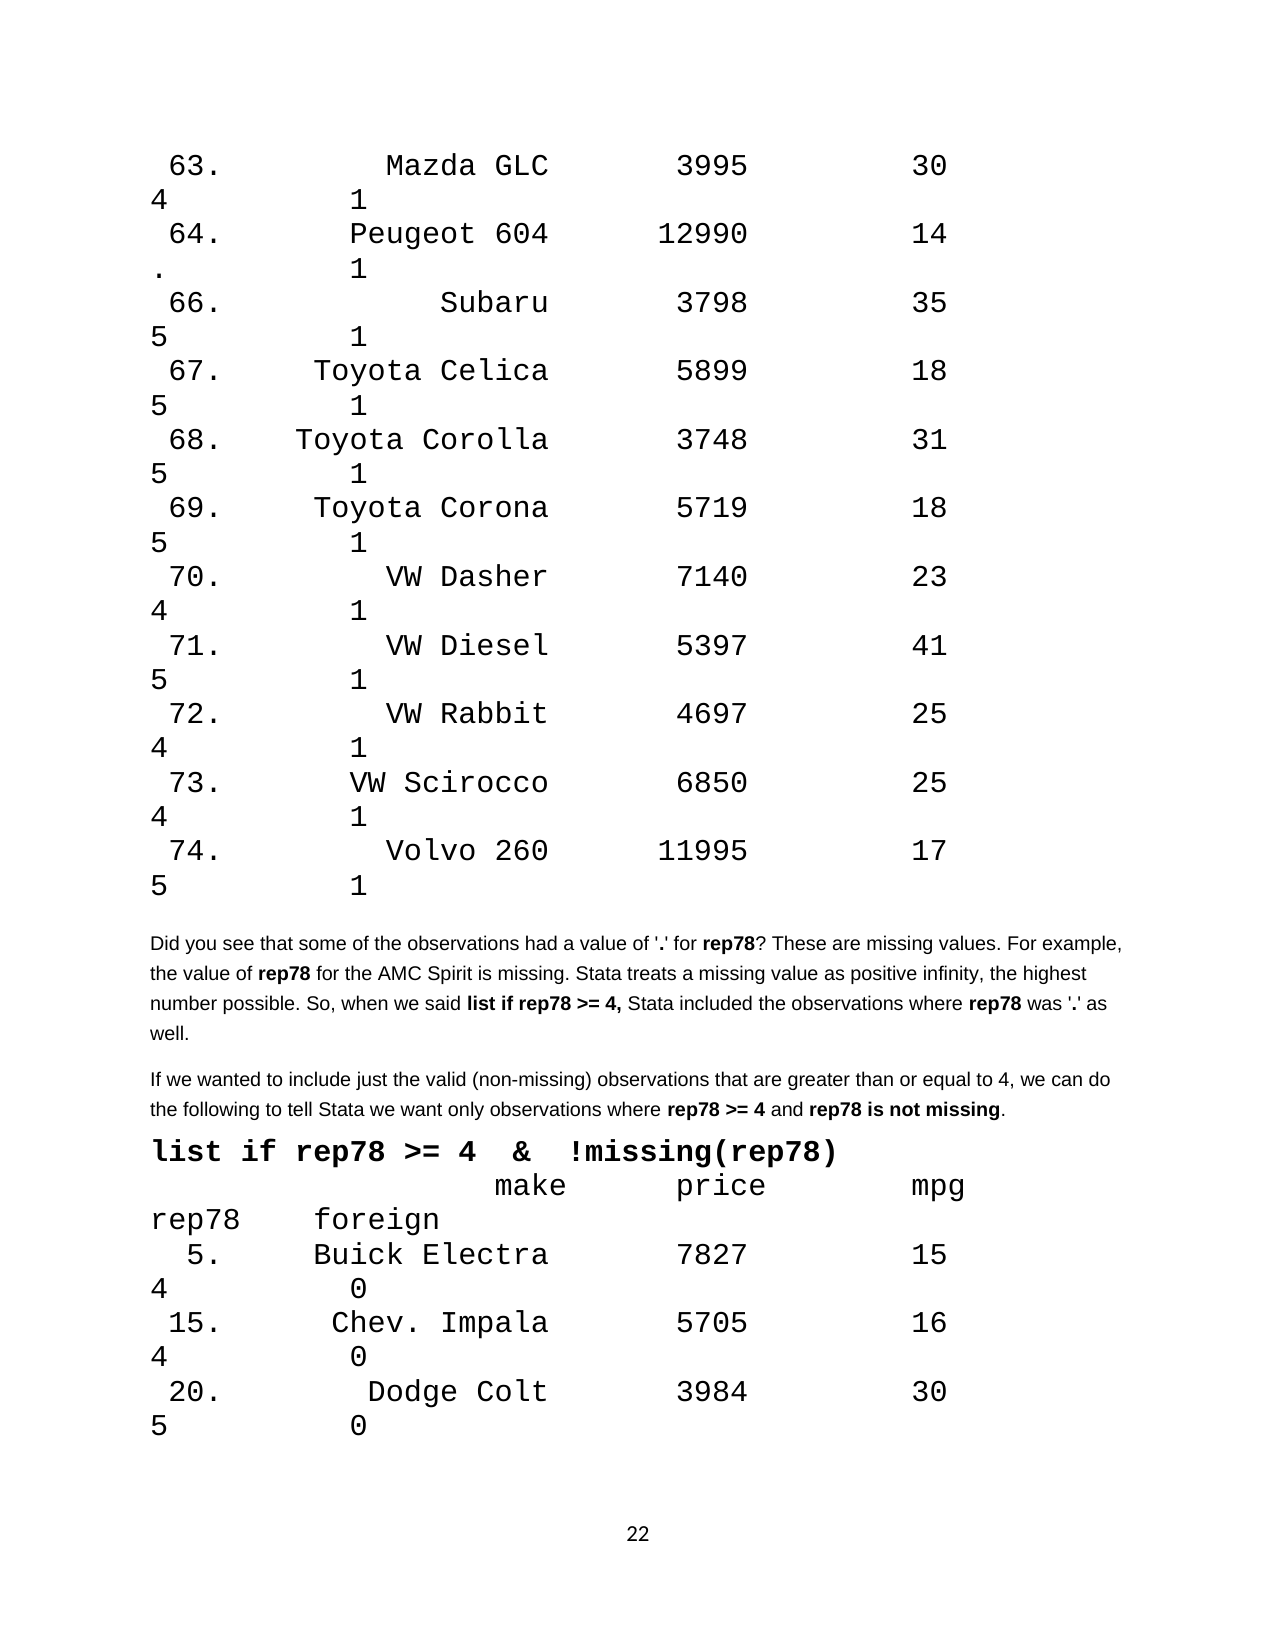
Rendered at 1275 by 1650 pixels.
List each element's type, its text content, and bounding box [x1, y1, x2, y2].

text 72. VW Rabbit 4697 25 4 1 [150, 698, 1125, 767]
text 73. VW Scirocco 6850 25 4 1 [150, 767, 1125, 835]
text 5. Buick Electra 7827 15 4 0 [150, 1239, 1125, 1307]
text 69. Toyota Corona 5719 18 5 1 [150, 493, 1125, 561]
text 67. Toyota Celica 5899 18 5 1 [150, 356, 1125, 424]
text make price mpg rep78 foreign [150, 1170, 1125, 1239]
text If we wanted to include just the valid (non-missing) observations that are greater than or equal to 4, we can do the following to tell Stata we want only observations where rep78 >= 4 and rep78 is not missing. [150, 1060, 1125, 1120]
text 66. Subaru 3798 35 5 1 [150, 287, 1125, 356]
text 15. Chev. Impala 5705 16 4 0 [150, 1307, 1125, 1376]
text 64. Peugeot 604 12990 14 . 1 [150, 218, 1125, 287]
text 20. Dodge Colt 3984 30 5 0 [150, 1376, 1125, 1444]
text 70. VW Dasher 7140 23 4 1 [150, 561, 1125, 630]
text Did you see that some of the observations had a value of '.' for rep78? These are missing values. For example, the value of rep78 for the AMC Spirit is missing. Stata treats a missing value as positive infinity, the highest number possible. So, when we said list if rep78 >= 4, Stata included the observations where rep78 was '.' as well. [150, 925, 1125, 1045]
text 63. Mazda GLC 3995 30 4 1 [150, 150, 1125, 218]
text 68. Toyota Corolla 3748 31 5 1 [150, 424, 1125, 493]
text list if rep78 >= 4 & !missing(rep78) [150, 1136, 1125, 1170]
text 74. Volvo 260 11995 17 5 1 [150, 835, 1125, 904]
text 71. VW Diesel 5397 41 5 1 [150, 630, 1125, 698]
